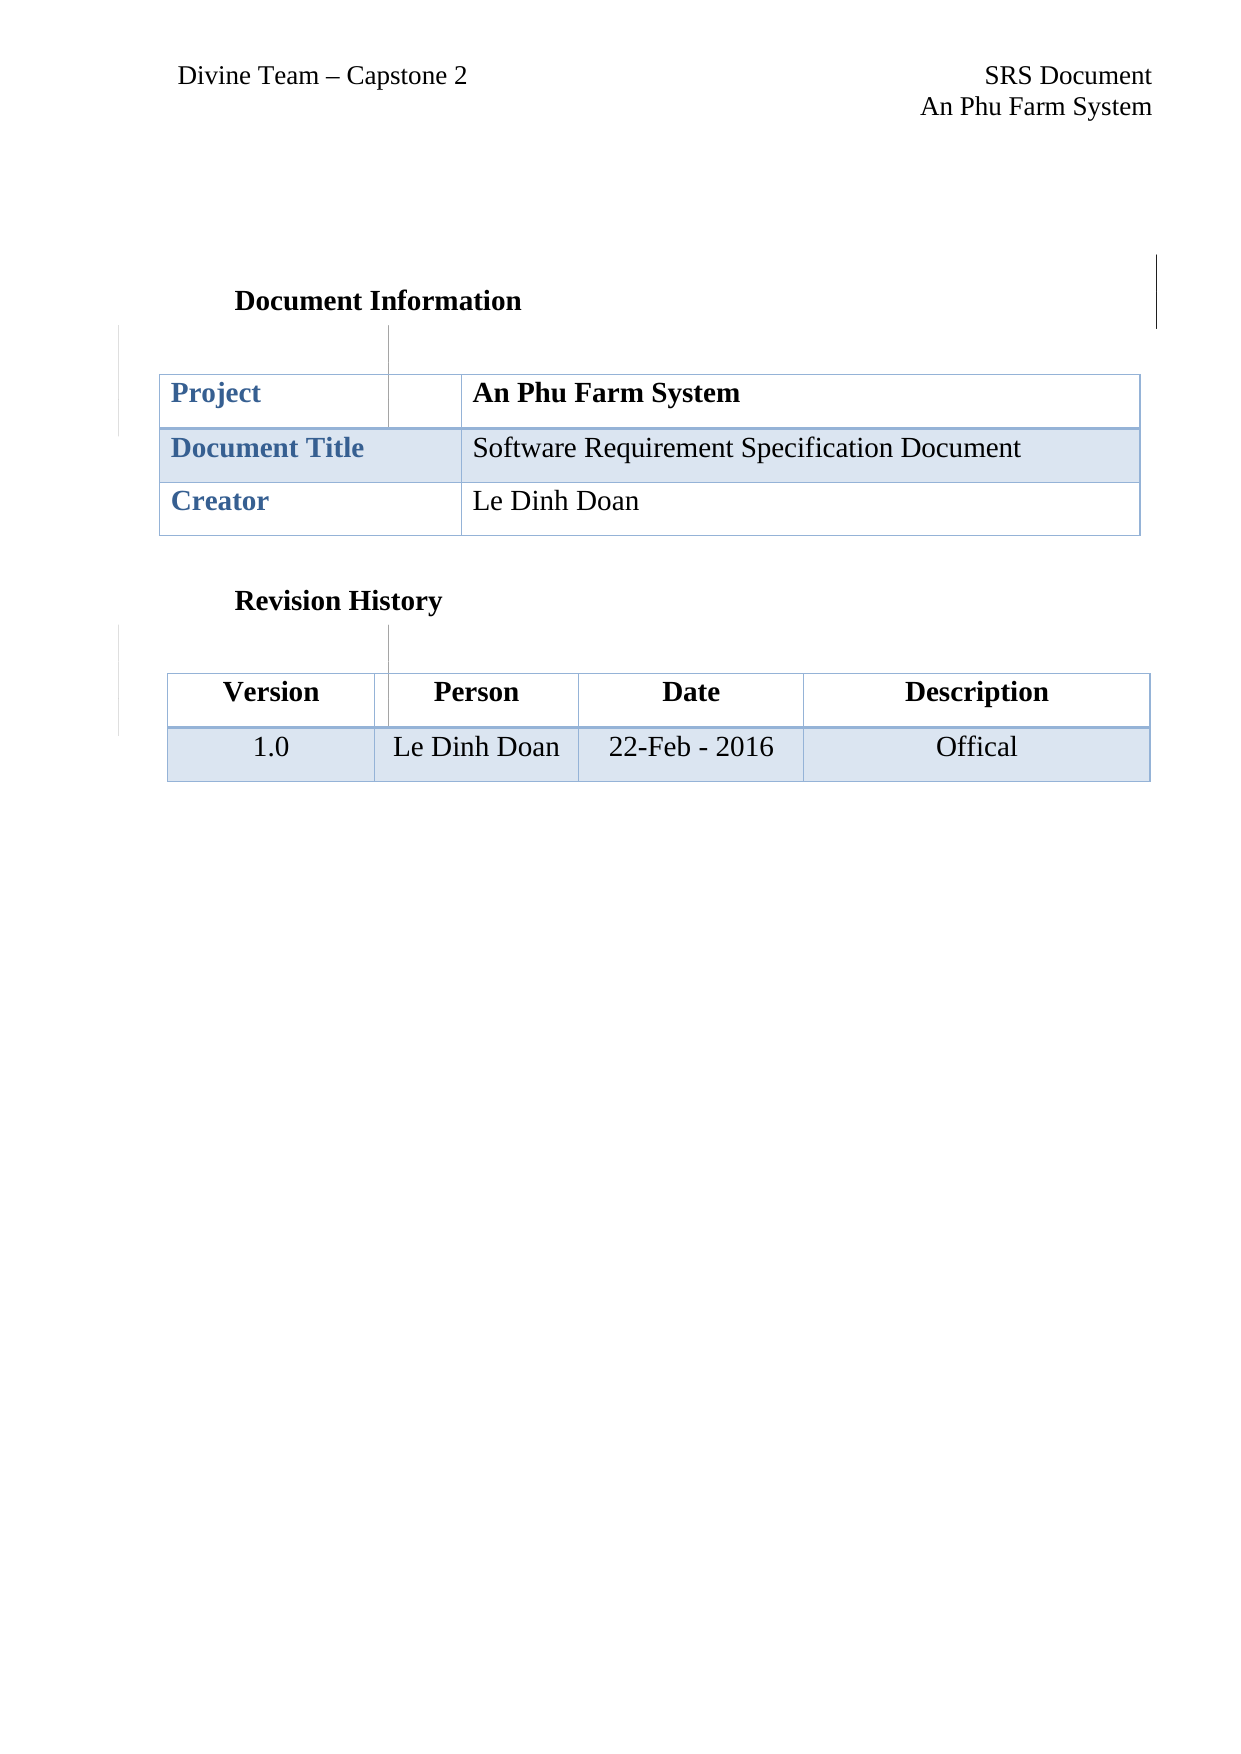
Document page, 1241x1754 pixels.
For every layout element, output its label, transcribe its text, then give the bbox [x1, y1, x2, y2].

table_cell Offical [804, 729, 1149, 781]
table_cell Le Dinh Doan [375, 729, 578, 781]
table_header Person [375, 674, 578, 726]
table_header Version [168, 674, 374, 726]
table_header Project [160, 375, 461, 427]
table_cell Software Requirement Specification Document [462, 430, 1139, 482]
table_cell 1.0 [168, 729, 374, 781]
table_cell 22-Feb - 2016 [579, 729, 803, 781]
text Document Information [234, 276, 1122, 318]
table_header An Phu Farm System [462, 375, 1139, 427]
table_cell Creator [160, 483, 461, 535]
table_cell Le Dinh Doan [462, 483, 1139, 535]
table_header Description [804, 674, 1149, 726]
table_cell Document Title [160, 430, 461, 482]
table_header Date [579, 674, 803, 726]
text Revision History [234, 575, 1122, 617]
